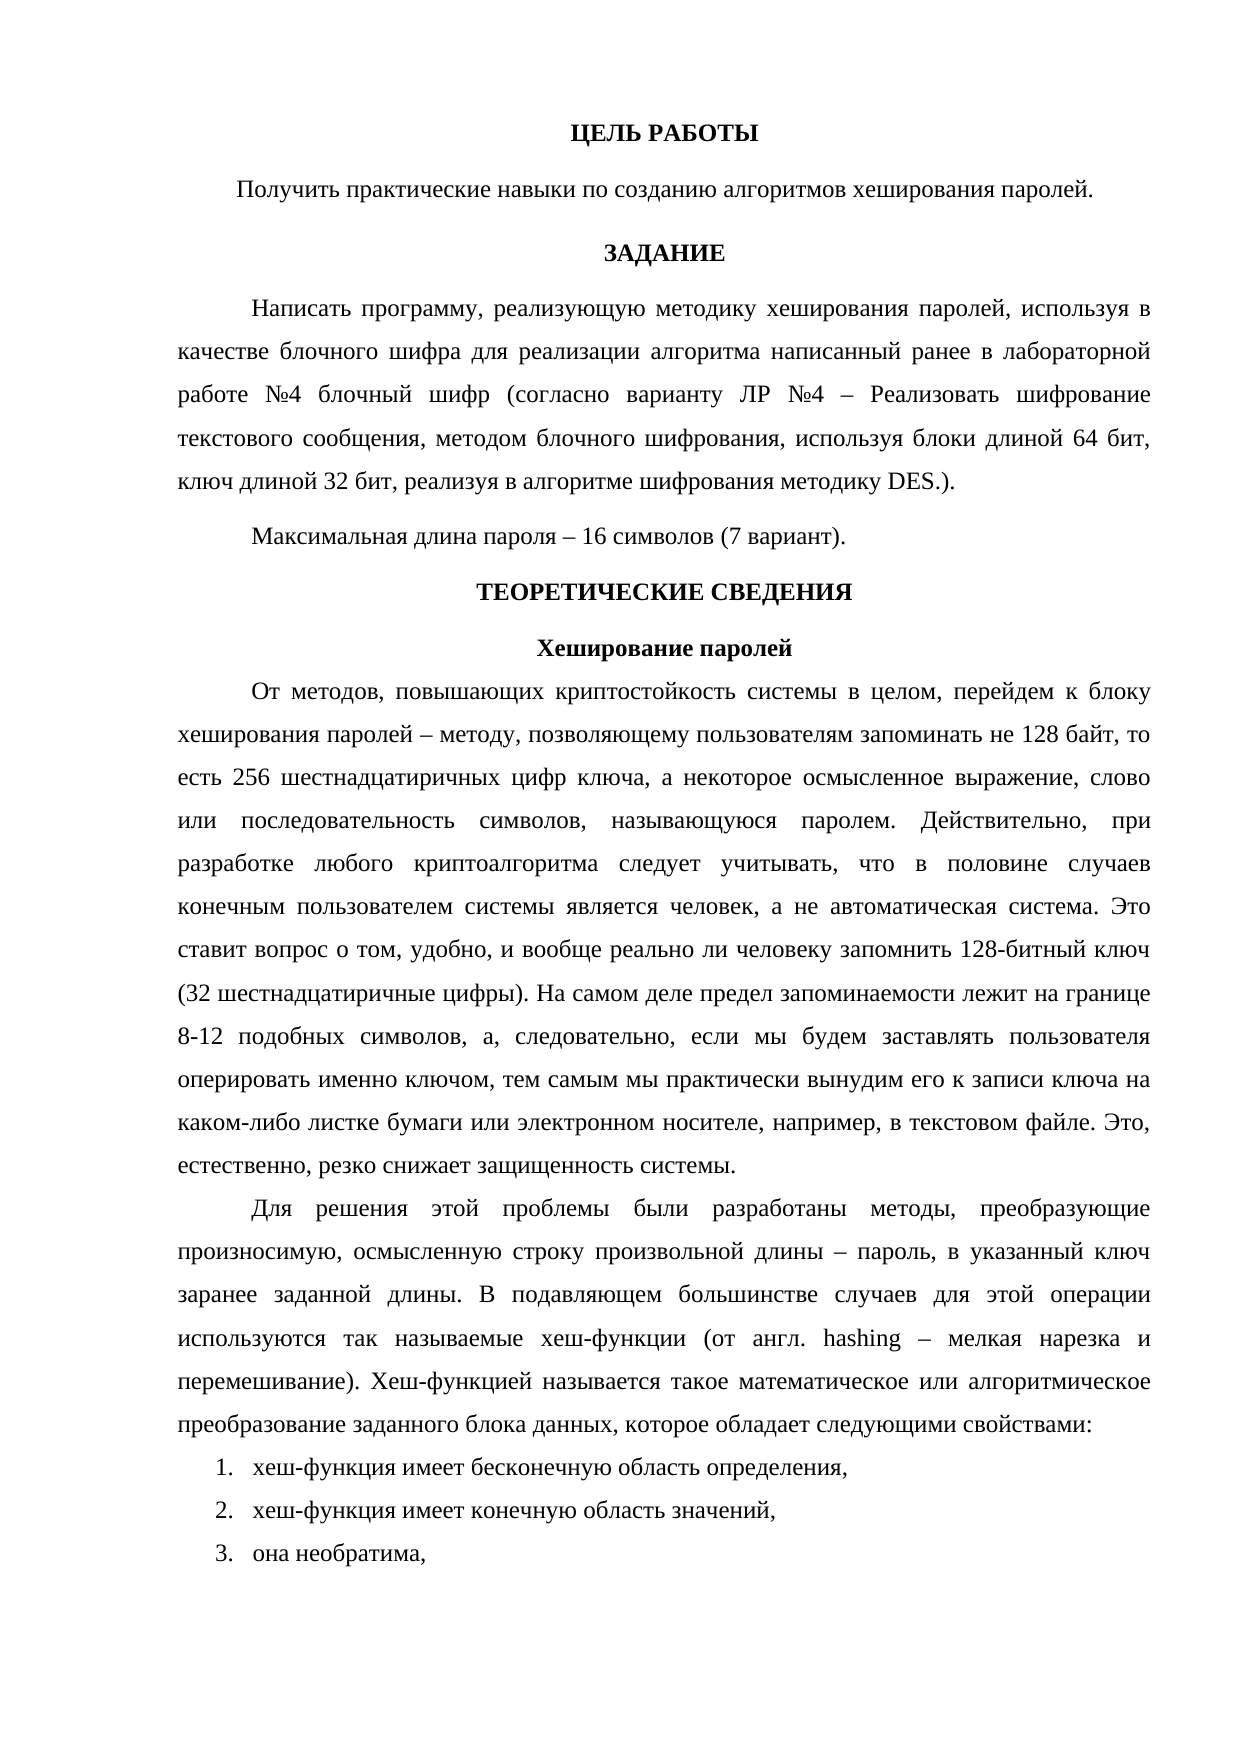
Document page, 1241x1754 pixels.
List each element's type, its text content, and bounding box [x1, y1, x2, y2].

text Хеширование паролей [177, 633, 1152, 661]
text Для решения этой проблемы были разработаны методы, преобразующие произносимую, осмысленную строку произвольной длины – пароль, в указанный ключ заранее заданной длины. В подавляющем большинстве случаев для этой операции используются так называемые хеш-функции (от англ. hashing – мелкая нарезка и перемешивание). Хеш-функцией называется такое математическое или алгоритмическое преобразование заданного блока данных, которое обладает следующими свойствами: [177, 1193, 1152, 1438]
text От методов, повышающих криптостойкость системы в целом, перейдем к блоку хеширования паролей – методу, позволяющему пользователям запоминать не 128 байт, то есть 256 шестнадцатиричных цифр ключа, а некоторое осмысленное выражение, слово или последовательность символов, называющуюся паролем. Действительно, при разработке любого криптоалгоритма следует учитывать, что в половине случаев конечным пользователем системы является человек, а не автоматическая система. Это ставит вопрос о том, удобно, и вообще реально ли человеку запомнить 128-битный ключ (32 шестнадцатиричные цифры). На самом деле предел запоминаемости лежит на границе 8-12 подобных символов, а, следовательно, если мы будем заставлять пользователя оперировать именно ключом, тем самым мы практически вынудим его к записи ключа на каком-либо листке бумаги или электронном носителе, например, в текстовом файле. Это, естественно, резко снижает защищенность системы. [177, 676, 1152, 1179]
text Написать программу, реализующую методику хеширования паролей, используя в качестве блочного шифра для реализации алгоритма написанный ранее в лабораторной работе №4 блочный шифр (согласно варианту ЛР №4 – Реализовать шифрование текстового сообщения, методом блочного шифрования, используя блоки длиной 64 бит, ключ длиной 32 бит, реализуя в алгоритме шифрования методику DES.). [177, 293, 1152, 494]
list она необратима, [215, 1538, 1152, 1567]
text ЦЕЛЬ РАБОТЫ [177, 118, 1152, 147]
list хеш-функция имеет бесконечную область определения, [215, 1452, 1152, 1481]
text Максимальная длина пароля – 16 символов (7 вариант). [177, 521, 1152, 550]
text Получить практические навыки по созданию алгоритмов хеширования паролей. [177, 174, 1152, 202]
list хеш-функция имеет конечную область значений, [215, 1495, 1152, 1524]
text ЗАДАНИЕ [177, 238, 1152, 266]
text ТЕОРЕТИЧЕСКИЕ СВЕДЕНИЯ [177, 577, 1152, 606]
